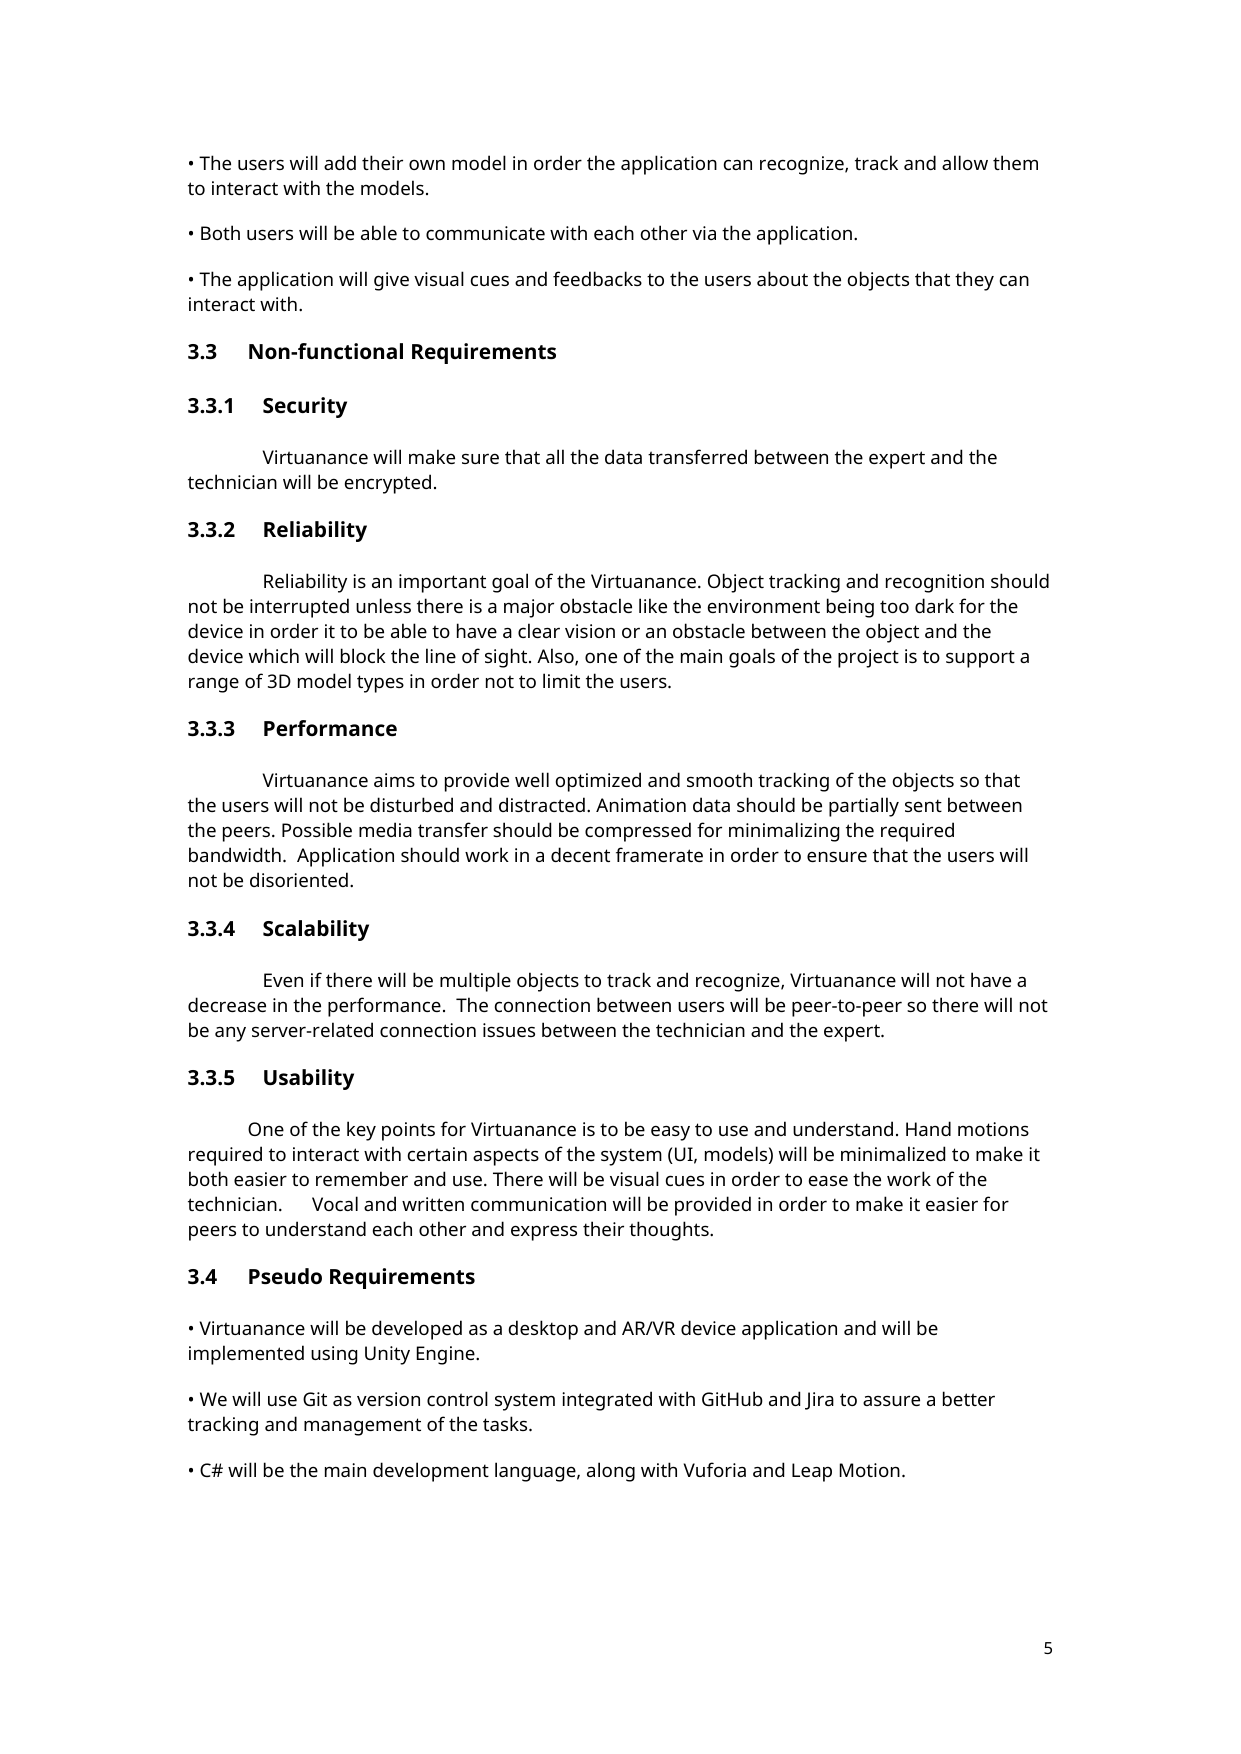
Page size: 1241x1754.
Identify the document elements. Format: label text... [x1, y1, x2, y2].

subtitle Usability [187, 1063, 1053, 1091]
subtitle Security [187, 391, 1053, 419]
text • The application will give visual cues and feedbacks to the users about the objects that they can interact with. [187, 267, 1053, 317]
text Virtuanance will make sure that all the data transferred between the expert and the technician will be encrypted. [187, 444, 1053, 494]
text Even if there will be multiple objects to track and recognize, Virtuanance will not have a decrease in the performance. The connection between users will be peer-to-peer so there will not be any server-related connection issues between the technician and the expert. [187, 967, 1053, 1042]
text One of the key points for Virtuanance is to be easy to use and understand. Hand motions required to interact with certain aspects of the system (UI, models) will be minimalized to make it both easier to remember and use. There will be visual cues in order to ease the work of the technician. Vocal and written communication will be provided in order to make it easier for peers to understand each other and express their thoughts. [187, 1116, 1053, 1241]
text Virtuanance aims to provide well optimized and smooth tracking of the objects so that the users will not be disturbed and distracted. Animation data should be partially sent between the peers. Possible media transfer should be compressed for minimalizing the required bandwidth. Application should work in a decent framerate in order to ensure that the users will not be disoriented. [187, 768, 1053, 893]
text • Virtuanance will be developed as a desktop and AR/VR device application and will be implemented using Unity Engine. [187, 1316, 1053, 1366]
text • Both users will be able to communicate with each other via the application. [187, 221, 1053, 246]
text • The users will add their own model in order the application can recognize, track and allow them to interact with the models. [187, 150, 1053, 200]
text Reliability is an important goal of the Virtuanance. Object tracking and recognition should not be interrupted unless there is a major obstacle like the environment being too dark for the device in order it to be able to have a clear vision or an obstacle between the object and the device which will block the line of sight. Also, one of the main goals of the project is to support a range of 3D model types in order not to limit the users. [187, 569, 1053, 694]
text • C# will be the main development language, along with Vuforia and Leap Motion. [187, 1457, 1053, 1482]
subtitle Performance [187, 714, 1053, 743]
subtitle Pseudo Requirements [187, 1262, 1053, 1291]
subtitle Non-functional Requirements [187, 337, 1053, 366]
subtitle Reliability [187, 515, 1053, 544]
subtitle Scalability [187, 914, 1053, 942]
text • We will use Git as version control system integrated with GitHub and Jira to assure a better tracking and management of the tasks. [187, 1387, 1053, 1437]
